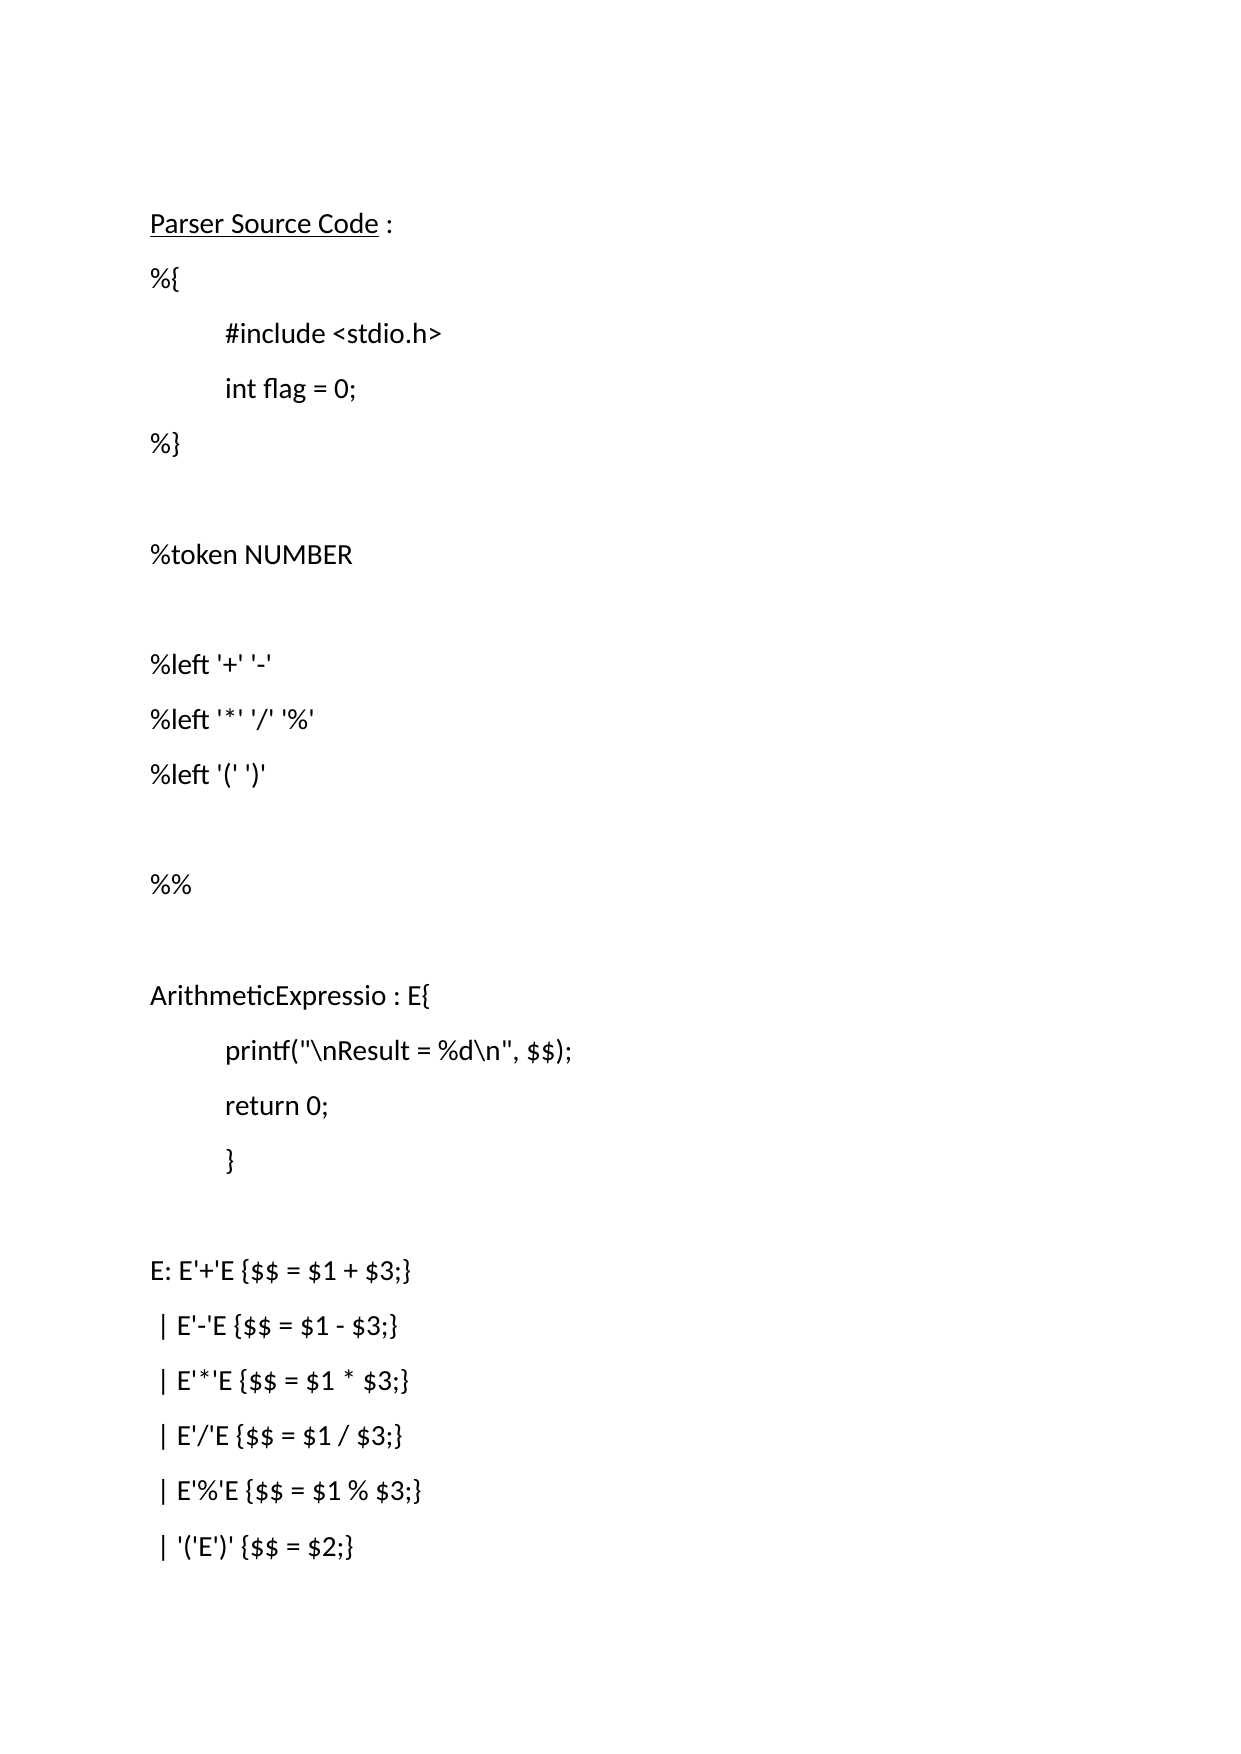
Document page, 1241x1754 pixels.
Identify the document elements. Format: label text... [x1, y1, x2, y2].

text return 0; [150, 1087, 1090, 1122]
text Parser Source Code : [150, 205, 1090, 241]
text E: E'+'E {$$ = $1 + $3;} [150, 1252, 1090, 1288]
text %} [150, 426, 1090, 461]
text %left '*' '/' '%' [150, 701, 1090, 737]
text #include <stdio.h> [150, 315, 1090, 351]
text %token NUMBER [150, 536, 1090, 571]
text %left '(' ')' [150, 756, 1090, 792]
text int flag = 0; [150, 370, 1090, 406]
text | '('E')' {$$ = $2;} [150, 1528, 1090, 1563]
text | E'-'E {$$ = $1 - $3;} [150, 1307, 1090, 1343]
text | E'%'E {$$ = $1 % $3;} [150, 1472, 1090, 1508]
text %{ [150, 260, 1090, 296]
text %left '+' '-' [150, 646, 1090, 682]
text | E'/'E {$$ = $1 / $3;} [150, 1417, 1090, 1453]
text } [150, 1142, 1090, 1177]
text %% [150, 866, 1090, 902]
text ArithmeticExpressio : E{ [150, 977, 1090, 1012]
text printf("\nResult = %d\n", $$); [150, 1032, 1090, 1067]
text | E'*'E {$$ = $1 * $3;} [150, 1362, 1090, 1398]
